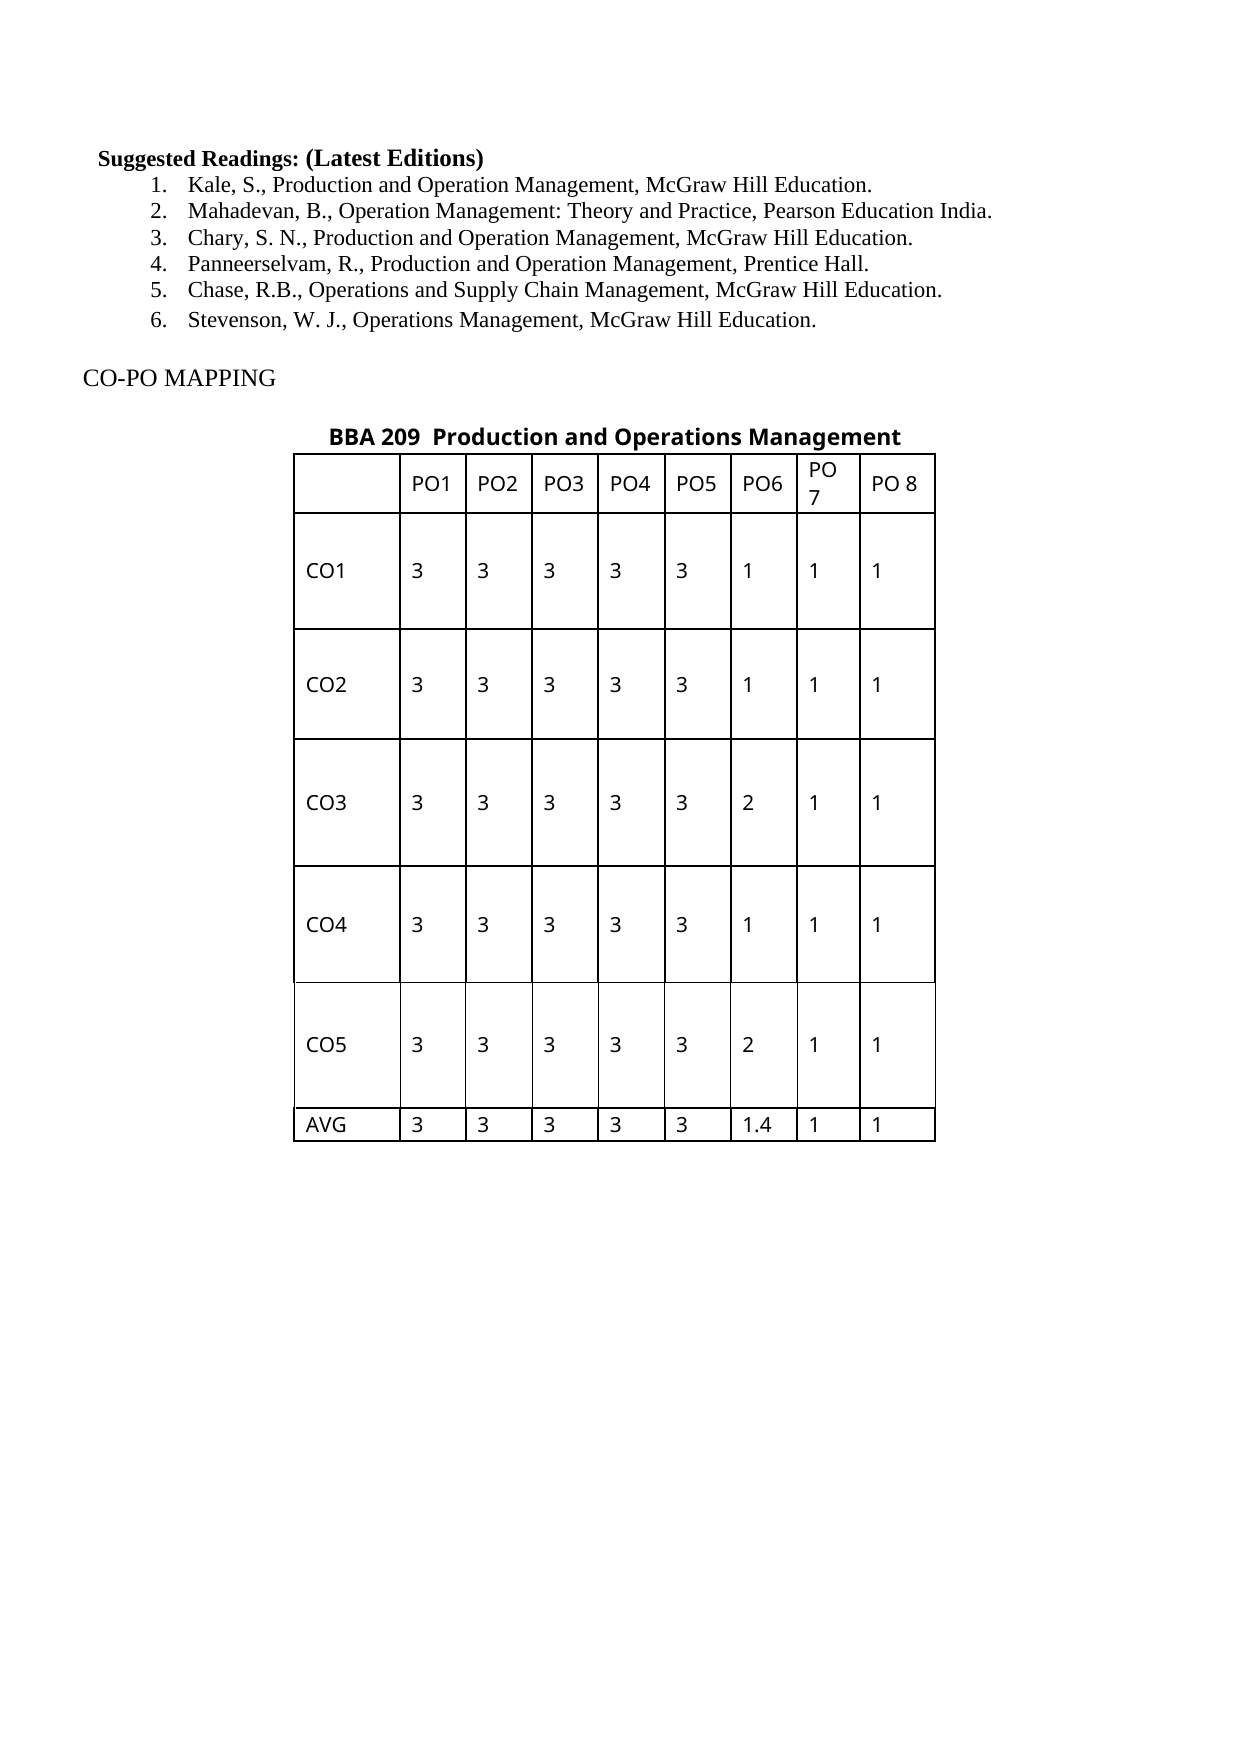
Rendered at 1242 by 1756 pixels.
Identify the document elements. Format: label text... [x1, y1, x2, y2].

table_cell 3 [666, 514, 730, 628]
table_cell 3 [666, 1109, 730, 1139]
list Stevenson, W. J., Operations Management, McGraw Hill Education. [150, 306, 1147, 333]
table_cell 3 [599, 983, 664, 1107]
list Kale, S., Production and Operation Management, McGraw Hill Education. [150, 171, 1147, 197]
table_cell 3 [401, 1109, 465, 1139]
table_header PO6 [732, 455, 796, 512]
list Mahadevan, B., Operation Management: Theory and Practice, Pearson Education India. [150, 197, 1147, 224]
table_cell CO3 [295, 740, 399, 865]
table_cell 3 [467, 514, 531, 628]
table_cell 3 [599, 1109, 664, 1139]
table_cell 1 [798, 983, 859, 1107]
table_cell 1 [861, 1109, 934, 1139]
table_cell 1 [861, 740, 934, 865]
list Chary, S. N., Production and Operation Management, McGraw Hill Education. [150, 224, 1147, 250]
table_cell 3 [467, 630, 531, 738]
table_cell CO4 [295, 867, 399, 982]
table_cell 1 [732, 867, 796, 982]
table_cell 1 [732, 630, 796, 738]
table_header PO5 [666, 455, 730, 512]
table_cell 3 [466, 983, 532, 1107]
table_cell CO1 [295, 514, 399, 628]
list Chase, R.B., Operations and Supply Chain Management, McGraw Hill Education. [150, 277, 1147, 303]
table_header PO4 [599, 455, 664, 512]
table_cell 1 [798, 867, 859, 982]
table_cell 3 [533, 514, 597, 628]
table_cell 3 [401, 740, 465, 865]
table_cell 3 [665, 983, 730, 1107]
table_cell 3 [599, 740, 664, 865]
text BBA 209 Production and Operations Management [83, 421, 1147, 453]
table_header PO3 [533, 455, 597, 512]
table_cell 3 [533, 1109, 597, 1139]
table_cell 1 [798, 1109, 859, 1139]
table_cell 3 [467, 1109, 531, 1139]
table_cell 3 [467, 740, 531, 865]
table_header PO1 [401, 455, 465, 512]
table_cell 1 [732, 514, 796, 628]
table_header PO2 [467, 455, 531, 512]
text Suggested Readings: (Latest Editions) [98, 146, 1147, 171]
table_cell 1 [798, 740, 859, 865]
table_cell 3 [533, 983, 598, 1107]
table_cell 1 [861, 867, 934, 982]
table_cell 3 [533, 630, 597, 738]
table_cell 1 [861, 514, 934, 628]
text CO-PO MAPPING [83, 363, 1147, 391]
table_cell CO5 [295, 983, 400, 1107]
table_cell 3 [401, 867, 465, 982]
table_cell 2 [731, 983, 797, 1107]
table_cell 3 [467, 867, 531, 982]
table_header PO 8 [861, 455, 934, 512]
table_cell 1 [861, 630, 934, 738]
table_cell 3 [666, 740, 730, 865]
table_header [295, 455, 399, 512]
table_cell 3 [401, 514, 465, 628]
table_cell 3 [401, 630, 465, 738]
table_cell CO2 [295, 630, 399, 738]
table_header PO 7 [798, 455, 859, 512]
table_cell 1.4 [732, 1109, 796, 1139]
table_cell 1 [798, 514, 859, 628]
table_cell 2 [732, 740, 796, 865]
table_cell 3 [666, 867, 730, 982]
table_cell 3 [599, 867, 664, 982]
list Panneerselvam, R., Production and Operation Management, Prentice Hall. [150, 250, 1147, 277]
table_cell 3 [666, 630, 730, 738]
table_cell 3 [533, 740, 597, 865]
table_cell 3 [533, 867, 597, 982]
table_cell 1 [861, 983, 935, 1107]
table_cell 3 [401, 983, 465, 1107]
table_cell 3 [599, 514, 664, 628]
table_cell AVG [295, 1108, 399, 1139]
table_cell 1 [798, 630, 859, 738]
table_cell 3 [599, 630, 664, 738]
